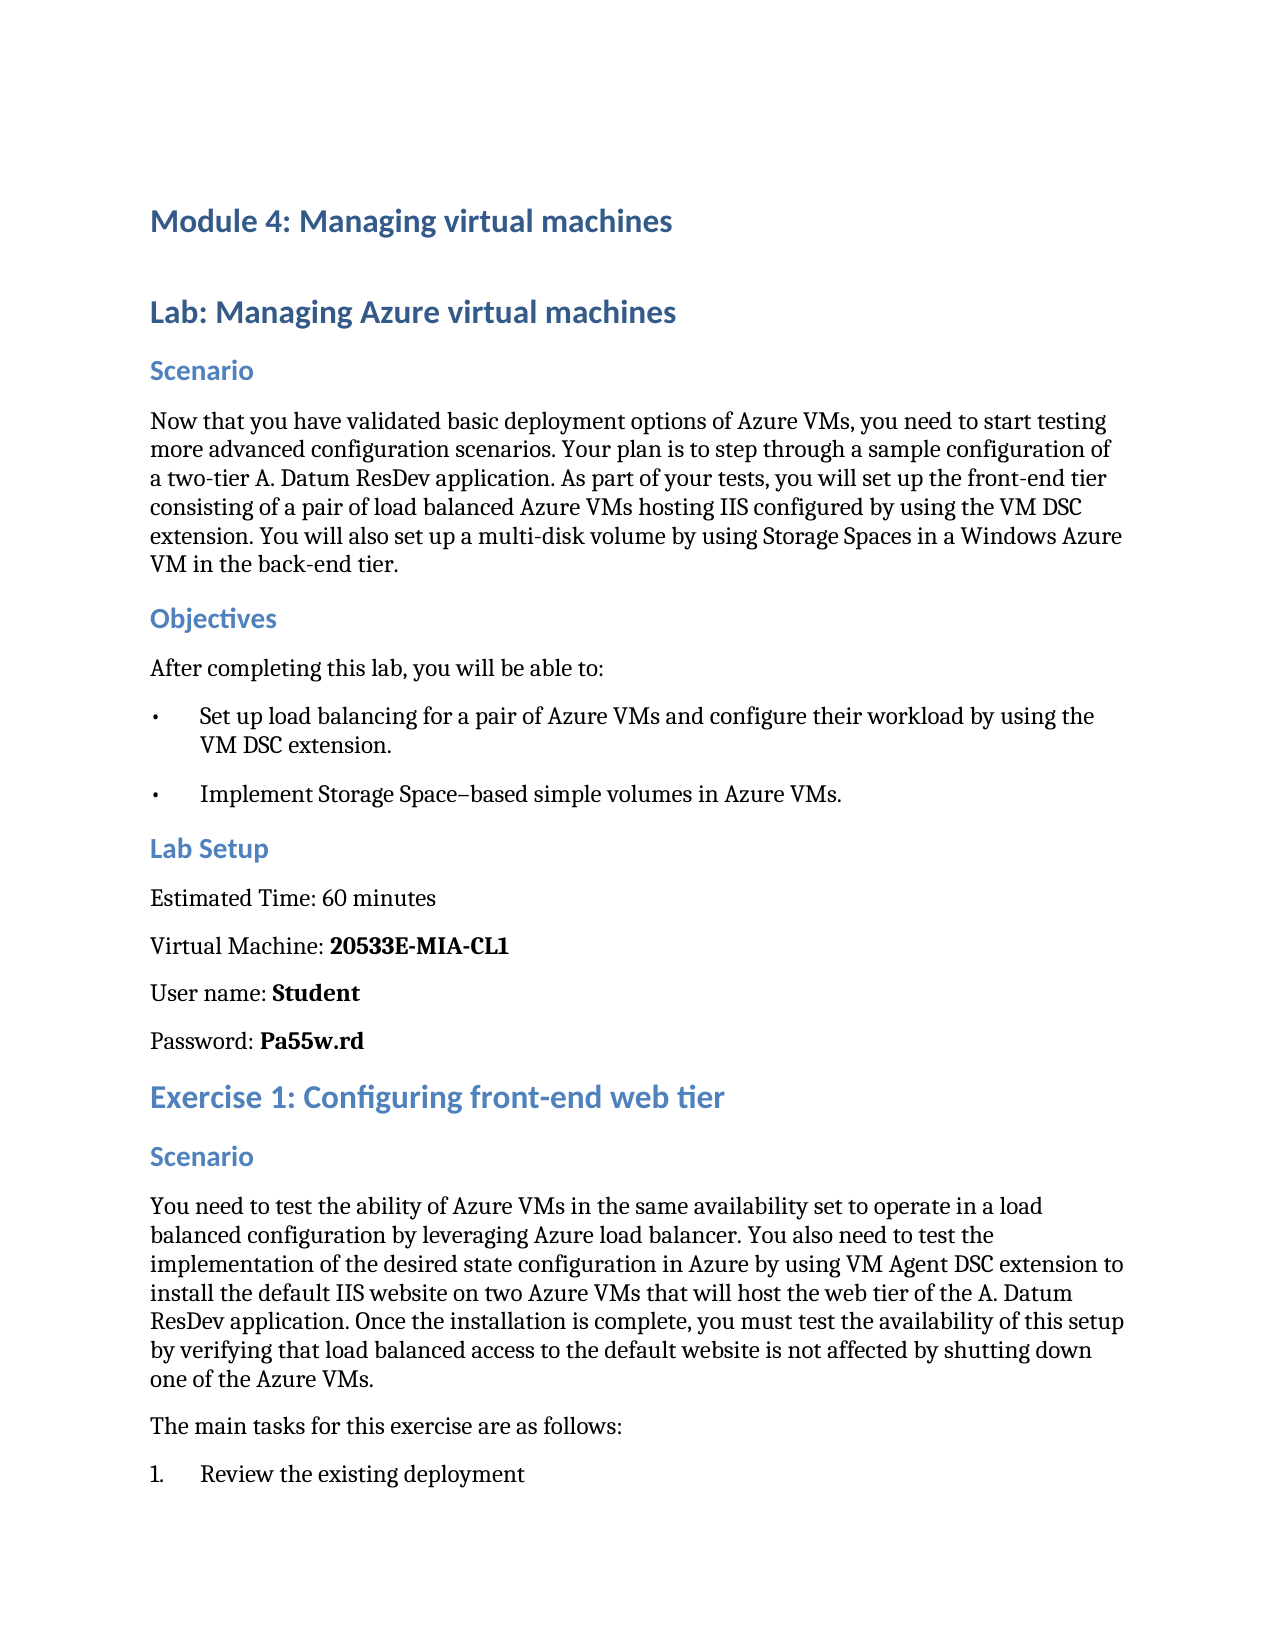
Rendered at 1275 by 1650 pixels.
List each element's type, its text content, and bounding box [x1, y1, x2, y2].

subtitle Scenario [150, 1138, 1125, 1173]
list Set up load balancing for a pair of Azure VMs and configure their workload by using the VM DSC extension. [150, 702, 1125, 759]
text Password: Pa55w.rd [150, 1027, 1125, 1055]
subtitle Scenario [150, 352, 1125, 388]
subtitle Lab: Managing Azure virtual machines [150, 291, 1125, 331]
text After completing this lab, you will be able to: [150, 654, 1125, 683]
text Now that you have validated basic deployment options of Azure VMs, you need to start testing more advanced configuration scenarios. Your plan is to step through a sample configuration of a two-tier A. Datum ResDev application. As part of your tests, you will set up the front-end tier consisting of a pair of load balanced Azure VMs hosting IIS configured by using the VM DSC extension. You will also set up a multi-disk volume by using Storage Spaces in a Windows Azure VM in the back-end tier. [150, 407, 1125, 579]
text The main tasks for this exercise are as follows: [150, 1412, 1125, 1441]
text Virtual Machine: 20533E-MIA-CL1 [150, 932, 1125, 960]
subtitle Lab Setup [150, 830, 1125, 865]
subtitle Module 4: Managing virtual machines [150, 200, 1125, 241]
subtitle Objectives [150, 600, 1125, 636]
list Review the existing deployment [150, 1460, 1125, 1488]
list Implement Storage Space–based simple volumes in Azure VMs. [150, 780, 1125, 809]
text Estimated Time: 60 minutes [150, 884, 1125, 913]
subtitle Exercise 1: Configuring front-end web tier [150, 1076, 1125, 1117]
text You need to test the ability of Azure VMs in the same availability set to operate in a load balanced configuration by leveraging Azure load balancer. You also need to test the implementation of the desired state configuration in Azure by using VM Agent DSC extension to install the default IIS website on two Azure VMs that will host the web tier of the A. Datum ResDev application. Once the installation is complete, you must test the availability of this setup by verifying that load balanced access to the default website is not affected by shutting down one of the Azure VMs. [150, 1192, 1125, 1393]
text User name: Student [150, 979, 1125, 1008]
